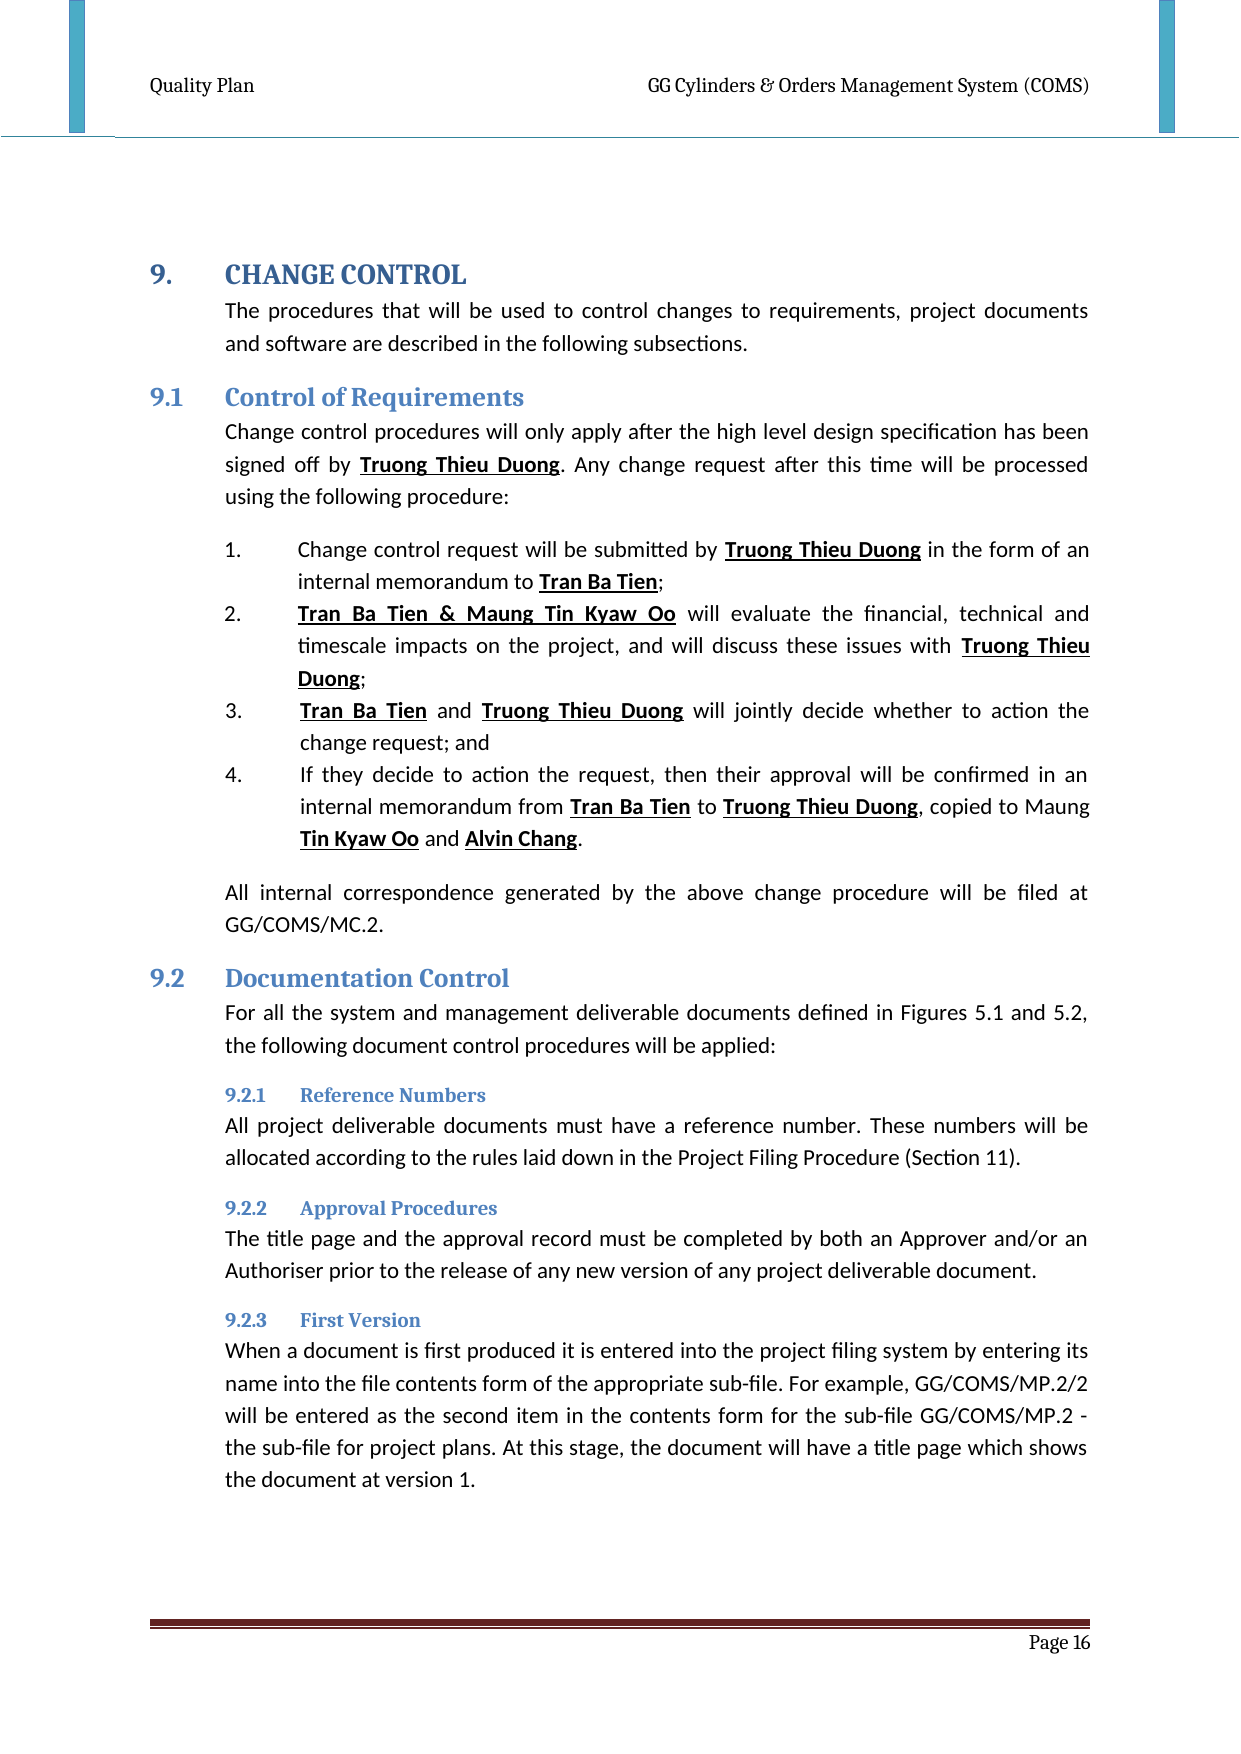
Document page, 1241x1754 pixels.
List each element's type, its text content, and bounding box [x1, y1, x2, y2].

list If they decide to action the request, then their approval will be confirmed in an internal memorandum from Tran Ba Tien to Truong Thieu Duong, copied to Maung Tin Kyaw Oo and Alvin Chang. [225, 760, 1090, 853]
subtitle 9.2.3 First Version [150, 1309, 1090, 1333]
text All project deliverable documents must have a reference number. These numbers will be allocated according to the rules laid down in the Project Filing Procedure (Section 11). [225, 1111, 1090, 1171]
subtitle 9. CHANGE CONTROL [150, 258, 1090, 292]
text The title page and the approval record must be completed by both an Approver and/or an Authoriser prior to the release of any new version of any project deliverable document. [225, 1224, 1090, 1284]
text All internal correspondence generated by the above change procedure will be filed at GG/COMS/MC.2. [225, 878, 1090, 938]
list Change control request will be submitted by Truong Thieu Duong in the form of an internal memorandum to Tran Ba Tien; [224, 535, 1090, 595]
list Tran Ba Tien and Truong Thieu Duong will jointly decide whether to action the change request; and [225, 696, 1090, 756]
text The procedures that will be used to control changes to requirements, project documents and software are described in the following subsections. [225, 297, 1090, 357]
text Change control procedures will only apply after the high level design specification has been signed off by Truong Thieu Duong. Any change request after this time will be processed using the following procedure: [225, 417, 1090, 510]
subtitle 9.2.2 Approval Procedures [150, 1196, 1090, 1220]
text When a document is first produced it is entered into the project filing system by entering its name into the file contents form of the appropriate sub-file. For example, GG/COMS/MP.2/2 will be entered as the second item in the contents form for the sub-file GG/COMS/MP.2 - the sub-file for project plans. At this stage, the document will have a title page which shows the document at version 1. [225, 1337, 1090, 1493]
subtitle 9.2.1 Reference Numbers [150, 1084, 1090, 1108]
subtitle 9.2 Documentation Control [150, 963, 1090, 994]
subtitle 9.1 Control of Requirements [150, 382, 1090, 413]
text For all the system and management deliverable documents defined in Figures 5.1 and 5.2, the following document control procedures will be applied: [225, 998, 1090, 1059]
list Tran Ba Tien & Maung Tin Kyaw Oo will evaluate the financial, technical and timescale impacts on the project, and will discuss these issues with Truong Thieu Duong; [224, 599, 1090, 692]
